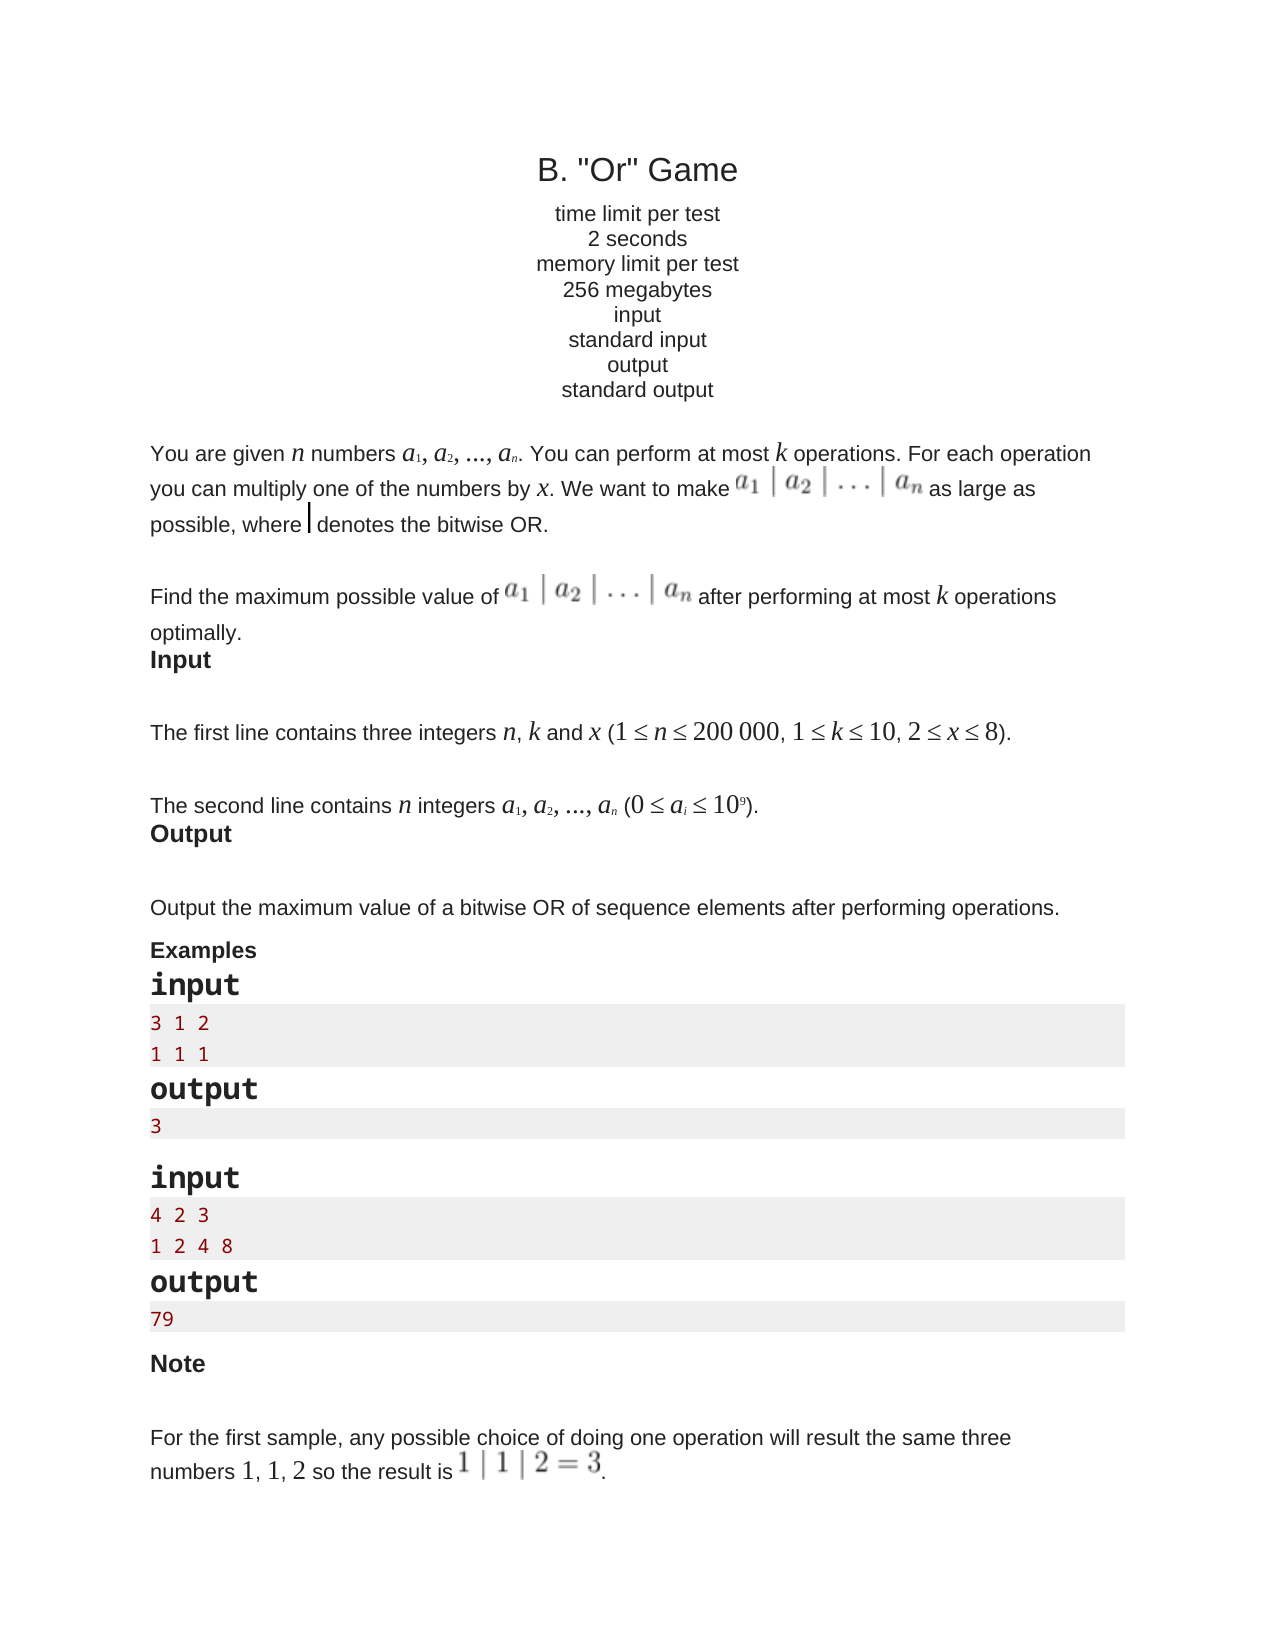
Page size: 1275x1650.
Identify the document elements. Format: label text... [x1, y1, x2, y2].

text The second line contains n integers a1, a2, ..., an (0 ≤ ai ≤ 109). [150, 784, 1125, 819]
text standard input [150, 327, 1125, 352]
text Output [150, 819, 1125, 848]
text input [150, 302, 1125, 327]
text Examples [150, 937, 1125, 963]
text output [150, 1260, 1125, 1301]
text 2 seconds [150, 226, 1125, 251]
text input [150, 1156, 1125, 1197]
text 3 [150, 1108, 1125, 1139]
text output [150, 1067, 1125, 1108]
text Input [150, 645, 1125, 674]
text output [150, 352, 1125, 377]
text 256 megabytes [150, 277, 1125, 302]
picture [736, 466, 923, 497]
text Find the maximum possible value of after performing at most k operations optimally. [150, 575, 1125, 645]
text input [150, 963, 1125, 1004]
text 4 2 3 1 2 4 8 [150, 1197, 1125, 1260]
picture [505, 574, 692, 605]
text time limit per test [150, 201, 1125, 226]
text The first line contains three integers n, k and x (1 ≤ n ≤ 200 000, 1 ≤ k ≤ 10, 2 ≤ x ≤ 8). [150, 712, 1125, 747]
text For the first sample, any possible choice of doing one operation will result the same three numbers 1, 1, 2 so the result is . [150, 1415, 1125, 1486]
text You are given n numbers a1, a2, ..., an. You can perform at most k operations. For each operation you can multiply one of the numbers by x. We want to make as large as possible, where denotes the bitwise OR. [150, 432, 1125, 537]
text Note [150, 1349, 1125, 1377]
text Output the maximum value of a bitwise OR of sequence elements after performing operations. [150, 885, 1125, 920]
text B. "Or" Game [150, 150, 1125, 188]
text 3 1 2 1 1 1 [150, 1004, 1125, 1067]
text standard output [150, 377, 1125, 403]
text 79 [150, 1301, 1125, 1332]
picture [459, 1450, 601, 1480]
text memory limit per test [150, 251, 1125, 277]
